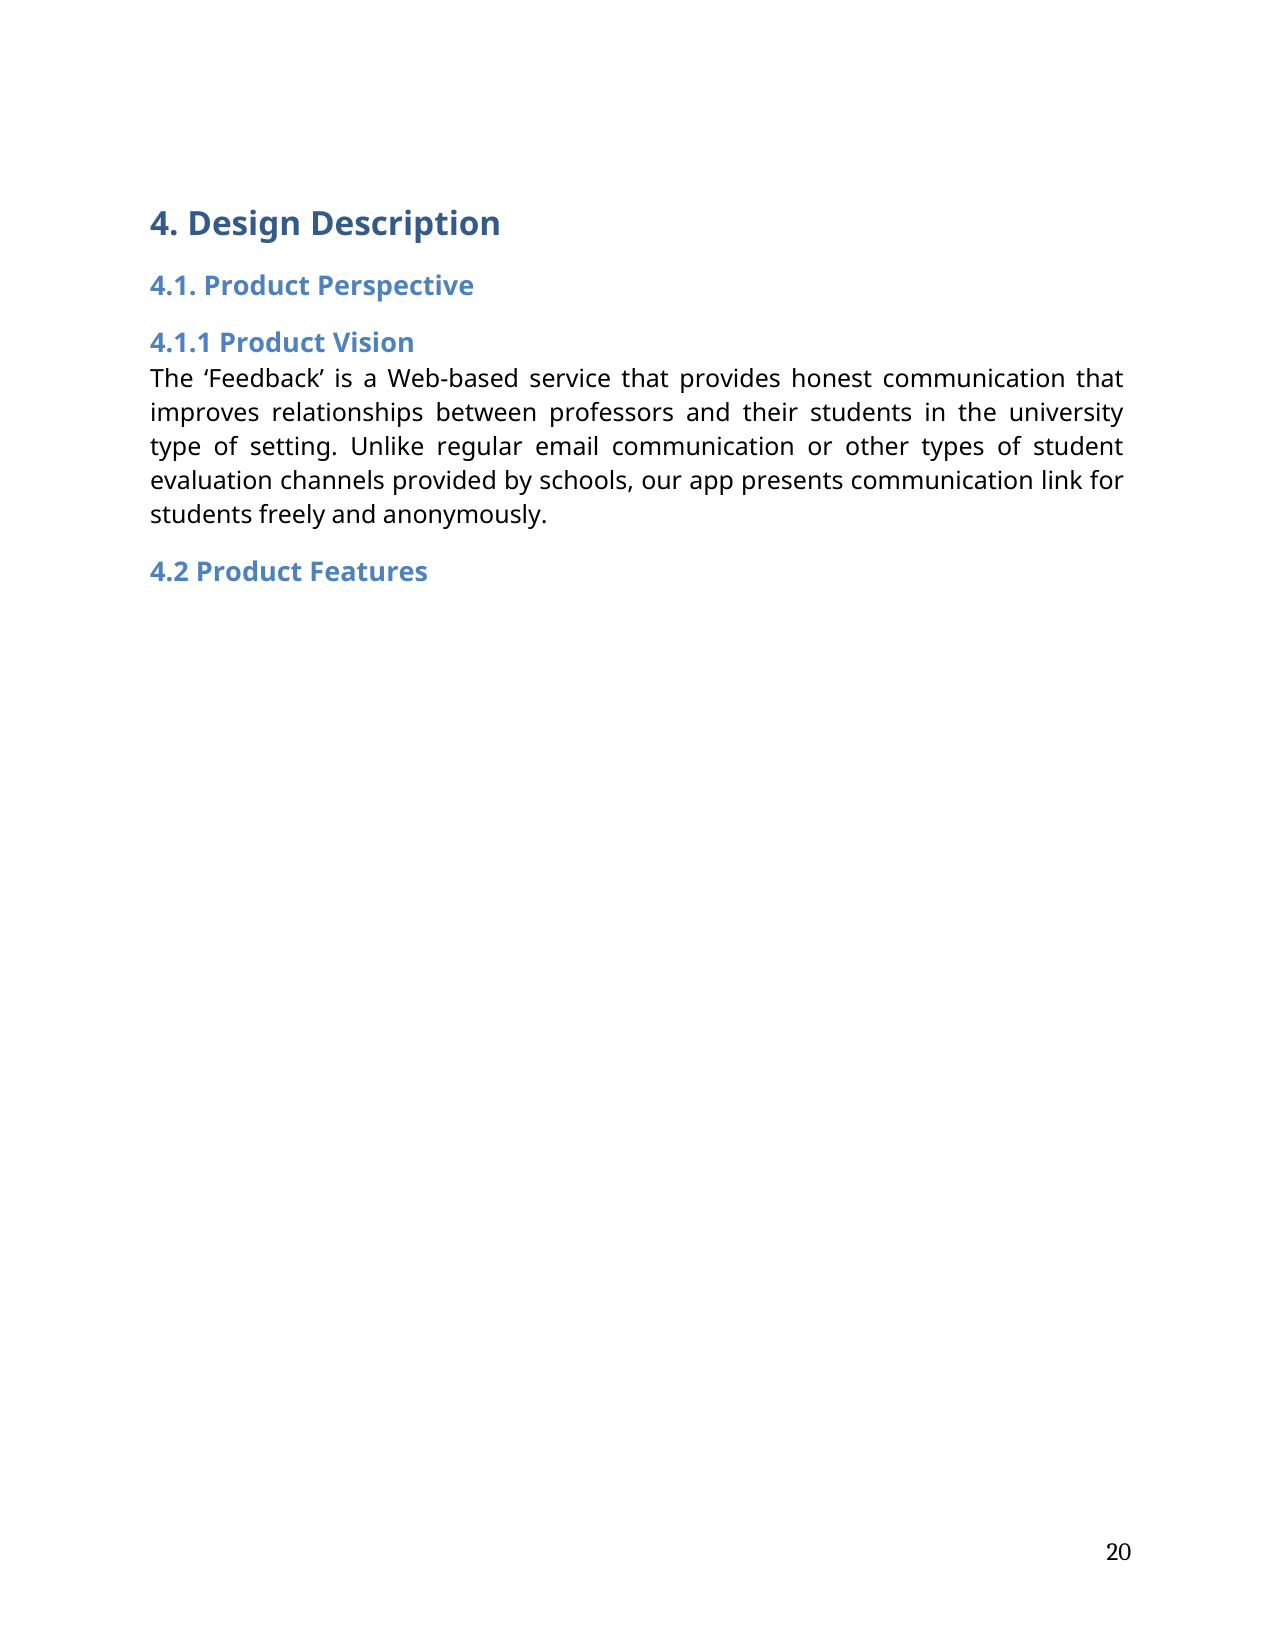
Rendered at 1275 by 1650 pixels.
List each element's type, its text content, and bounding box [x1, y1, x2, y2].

text The ‘Feedback’ is a Web-based service that provides honest communication that improves relationships between professors and their students in the university type of setting. Unlike regular email communication or other types of student evaluation channels provided by schools, our app presents communication link for students freely and anonymously. [150, 361, 1125, 531]
subtitle 4.1.1 Product Vision [150, 324, 1125, 361]
subtitle 4. Design Description [150, 200, 1125, 245]
subtitle 4.2 Product Features [150, 552, 1125, 589]
subtitle 4.1. Product Perspective [150, 266, 1125, 303]
